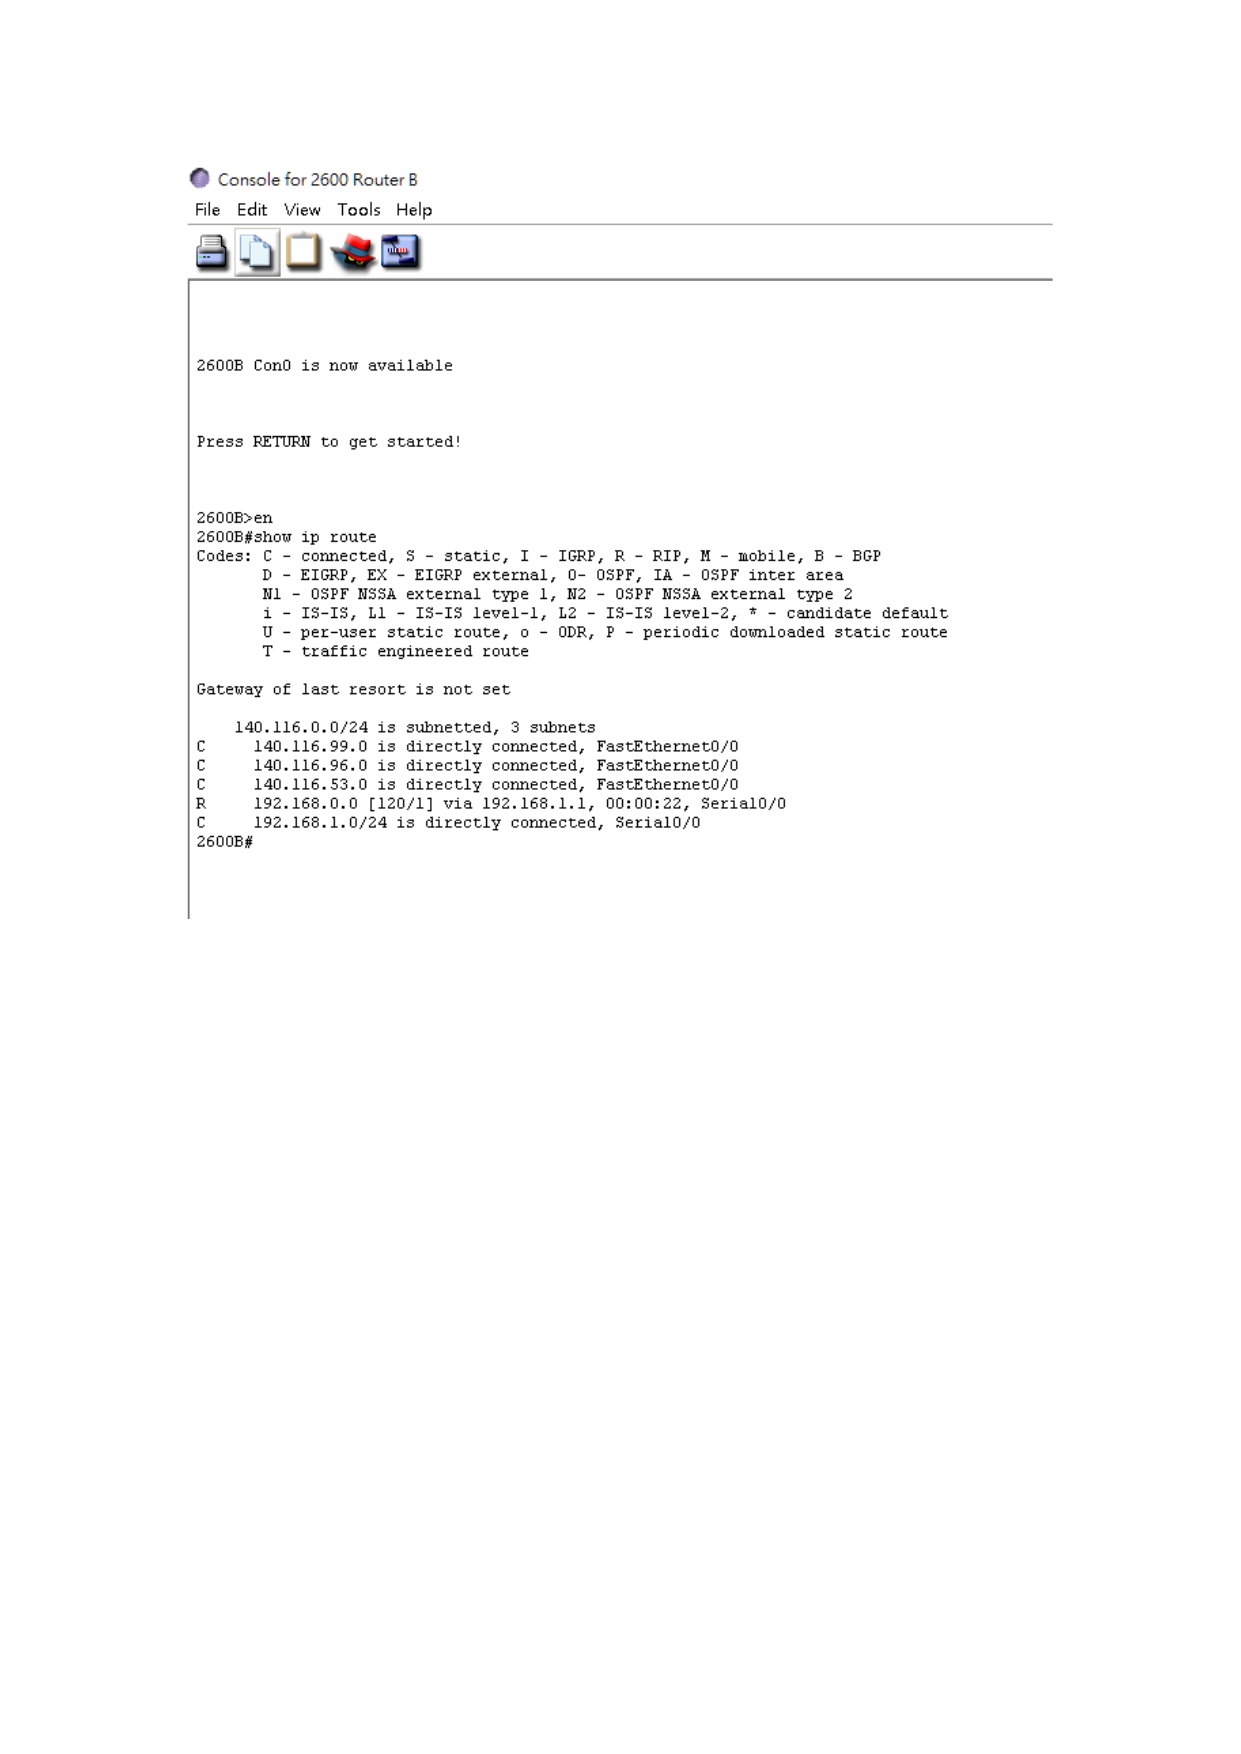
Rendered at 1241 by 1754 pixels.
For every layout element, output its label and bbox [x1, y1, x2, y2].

picture [187, 164, 1053, 919]
